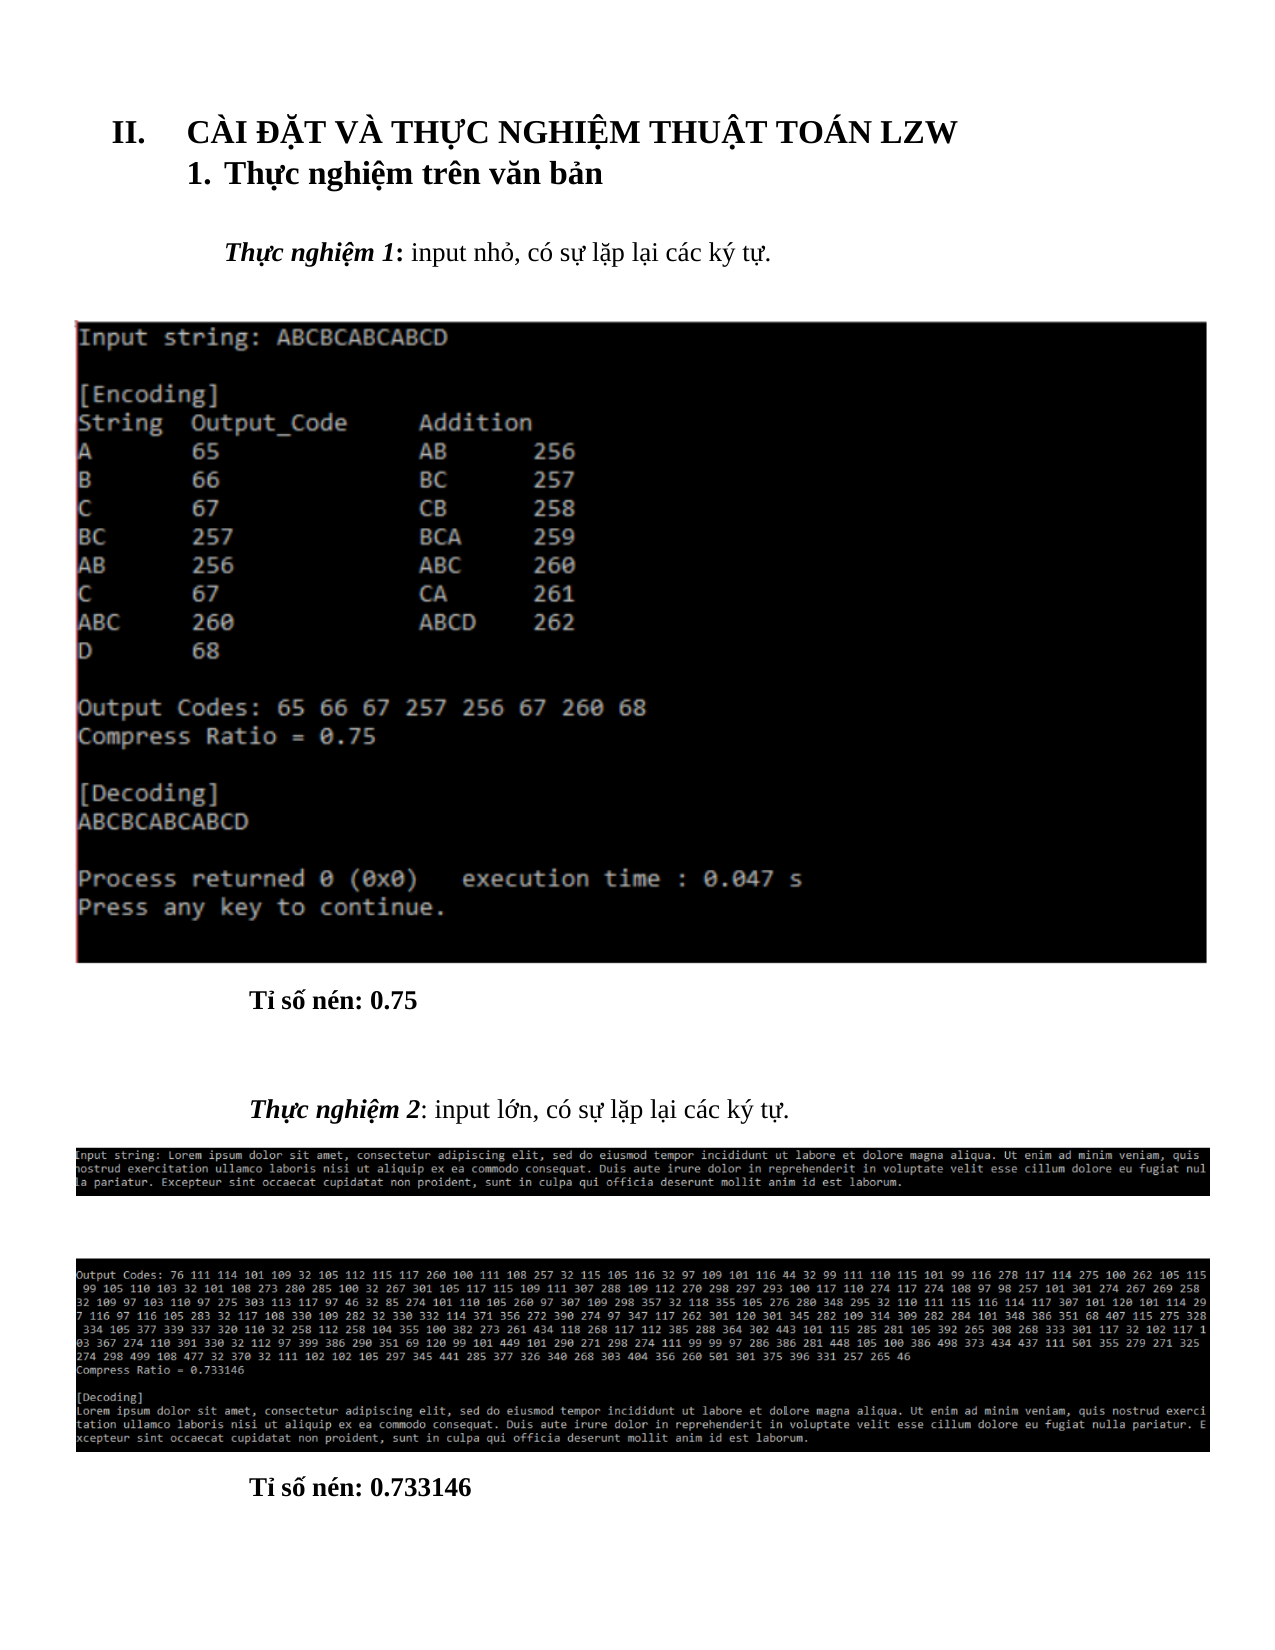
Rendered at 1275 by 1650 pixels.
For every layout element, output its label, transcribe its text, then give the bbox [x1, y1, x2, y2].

list Thực nghiệm 1: input nhỏ, có sự lặp lại các ký tự. [224, 236, 1211, 267]
text Tỉ số nén: 0.733146 [74, 1471, 1211, 1503]
picture [73, 1144, 1211, 1453]
list CÀI ĐẶT VÀ THỰC NGHIỆM THUẬT TOÁN LZW [111, 112, 1211, 150]
picture [73, 320, 1211, 966]
list Thực nghiệm trên văn bản [186, 153, 1211, 192]
text Tỉ số nén: 0.75 [74, 984, 1211, 1016]
text Thực nghiệm 2: input lớn, có sự lặp lại các ký tự. [74, 1093, 1211, 1124]
